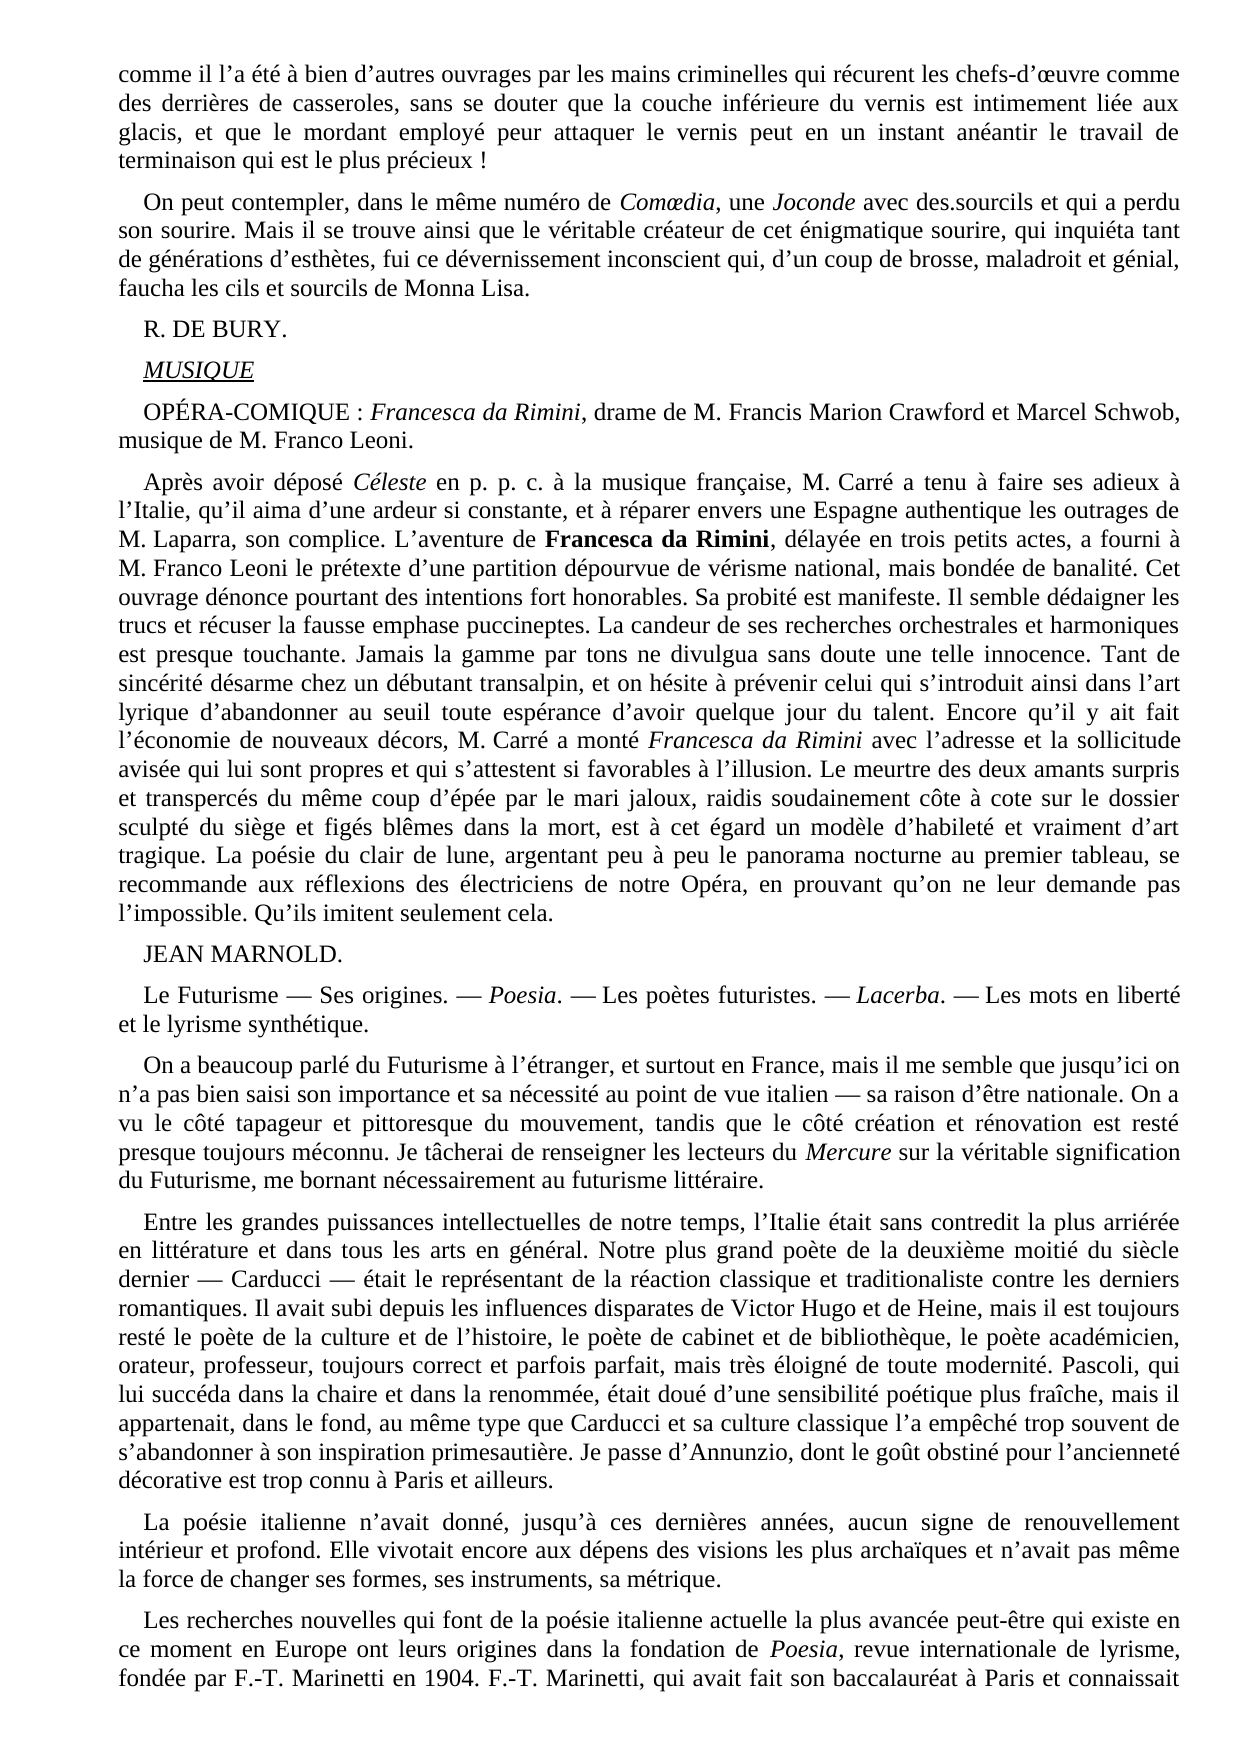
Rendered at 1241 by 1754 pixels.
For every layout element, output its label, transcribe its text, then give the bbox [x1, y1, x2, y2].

text On a beaucoup parlé du Futurisme à l’étranger, et surtout en France, mais il me semble que jusqu’ici on n’a pas bien saisi son importance et sa nécessité au point de vue italien — sa raison d’être nationale. On a vu le côté tapageur et pittoresque du mouvement, tandis que le côté création et rénovation est resté presque toujours méconnu. Je tâcherai de renseigner les lecteurs du Mercure sur la véritable signification du Futurisme, me bornant nécessairement au futurisme littéraire. [118, 1050, 1181, 1194]
text On peut contempler, dans le même numéro de Comœdia, une Joconde avec des.sourcils et qui a perdu son sourire. Mais il se trouve ainsi que le véritable créateur de cet énigmatique sourire, qui inquiéta tant de générations d’esthètes, fui ce dévernissement inconscient qui, d’un coup de brosse, maladroit et génial, faucha les cils et sourcils de Monna Lisa. [118, 187, 1181, 302]
text JEAN MARNOLD. [118, 939, 1181, 968]
text MUSIQUE [118, 355, 1181, 384]
text OPÉRA-COMIQUE : Francesca da Rimini, drame de M. Francis Marion Crawford et Marcel Schwob, musique de M. Franco Leoni. [118, 397, 1181, 454]
text Après avoir déposé Céleste en p. p. c. à la musique française, M. Carré a tenu à faire ses adieux à l’Italie, qu’il aima d’une ardeur si constante, et à réparer envers une Espagne authentique les outrages de M. Laparra, son complice. L’aventure de Francesca da Rimini, délayée en trois petits actes, a fourni à M. Franco Leoni le prétexte d’une partition dépourvue de vérisme national, mais bondée de banalité. Cet ouvrage dénonce pourtant des intentions fort honorables. Sa probité est manifeste. Il semble dédaigner les trucs et récuser la fausse emphase puccineptes. La candeur de ses recherches orchestrales et harmoniques est presque touchante. Jamais la gamme par tons ne divulgua sans doute une telle innocence. Tant de sincérité désarme chez un débutant transalpin, et on hésite à prévenir celui qui s’introduit ainsi dans l’art lyrique d’abandonner au seuil toute espérance d’avoir quelque jour du talent. Encore qu’il y ait fait l’économie de nouveaux décors, M. Carré a monté Francesca da Rimini avec l’adresse et la sollicitude avisée qui lui sont propres et qui s’attestent si favorables à l’illusion. Le meurtre des deux amants surpris et transpercés du même coup d’épée par le mari jaloux, raidis soudainement côte à cote sur le dossier sculpté du siège et figés blêmes dans la mort, est à cet égard un modèle d’habileté et vraiment d’art tragique. La poésie du clair de lune, argentant peu à peu le panorama nocturne au premier tableau, se recommande aux réflexions des électriciens de notre Opéra, en prouvant qu’on ne leur demande pas l’impossible. Qu’ils imitent seulement cela. [118, 467, 1181, 927]
text Le Futurisme — Ses origines. — Poesia. — Les poètes futuristes. — Lacerba. — Les mots en liberté et le lyrisme synthétique. [118, 980, 1181, 1038]
text R. DE BURY. [118, 314, 1181, 343]
